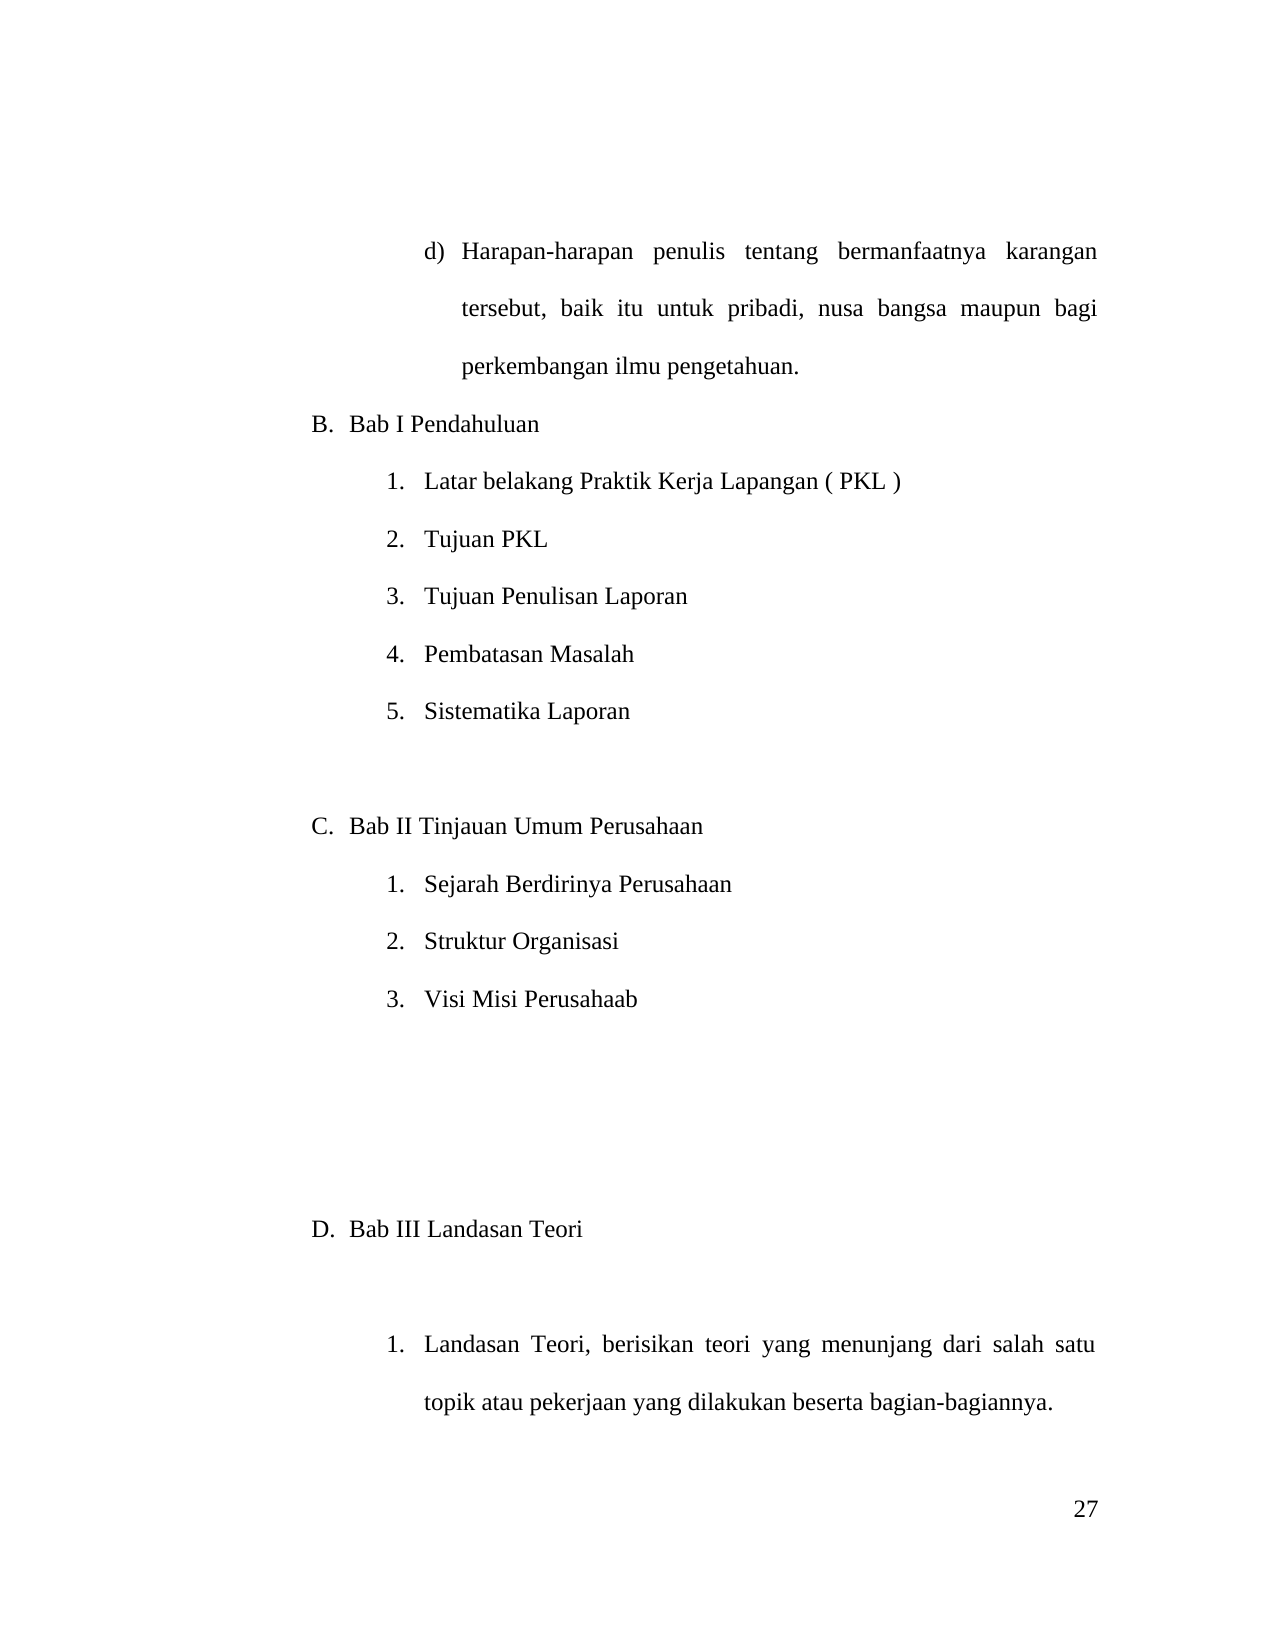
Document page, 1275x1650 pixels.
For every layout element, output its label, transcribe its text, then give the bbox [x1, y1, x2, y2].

list Pembatasan Masalah [386, 639, 1123, 667]
list Bab III Landasan Teori [311, 1214, 1123, 1243]
list Tujuan Penulisan Laporan [386, 581, 1123, 610]
list Bab I Pendahuluan [311, 409, 1123, 437]
list Bab II Tinjauan Umum Perusahaan [311, 811, 1123, 840]
list Sistematika Laporan [386, 696, 1123, 725]
list Latar belakang Praktik Kerja Lapangan ( PKL ) [386, 466, 1123, 495]
list Harapan-harapan penulis tentang bermanfaatnya karangan tersebut, baik itu untuk pribadi, nusa bangsa maupun bagi perkembangan ilmu pengetahuan. [424, 236, 1097, 380]
list Struktur Organisasi [386, 926, 1123, 955]
list Sejarah Berdirinya Perusahaan [386, 869, 1123, 898]
list Tujuan PKL [386, 524, 1123, 552]
list Landasan Teori, berisikan teori yang menunjang dari salah satu topik atau pekerjaan yang dilakukan beserta bagian-bagiannya. [386, 1329, 1097, 1415]
list Visi Misi Perusahaab [386, 984, 1123, 1013]
